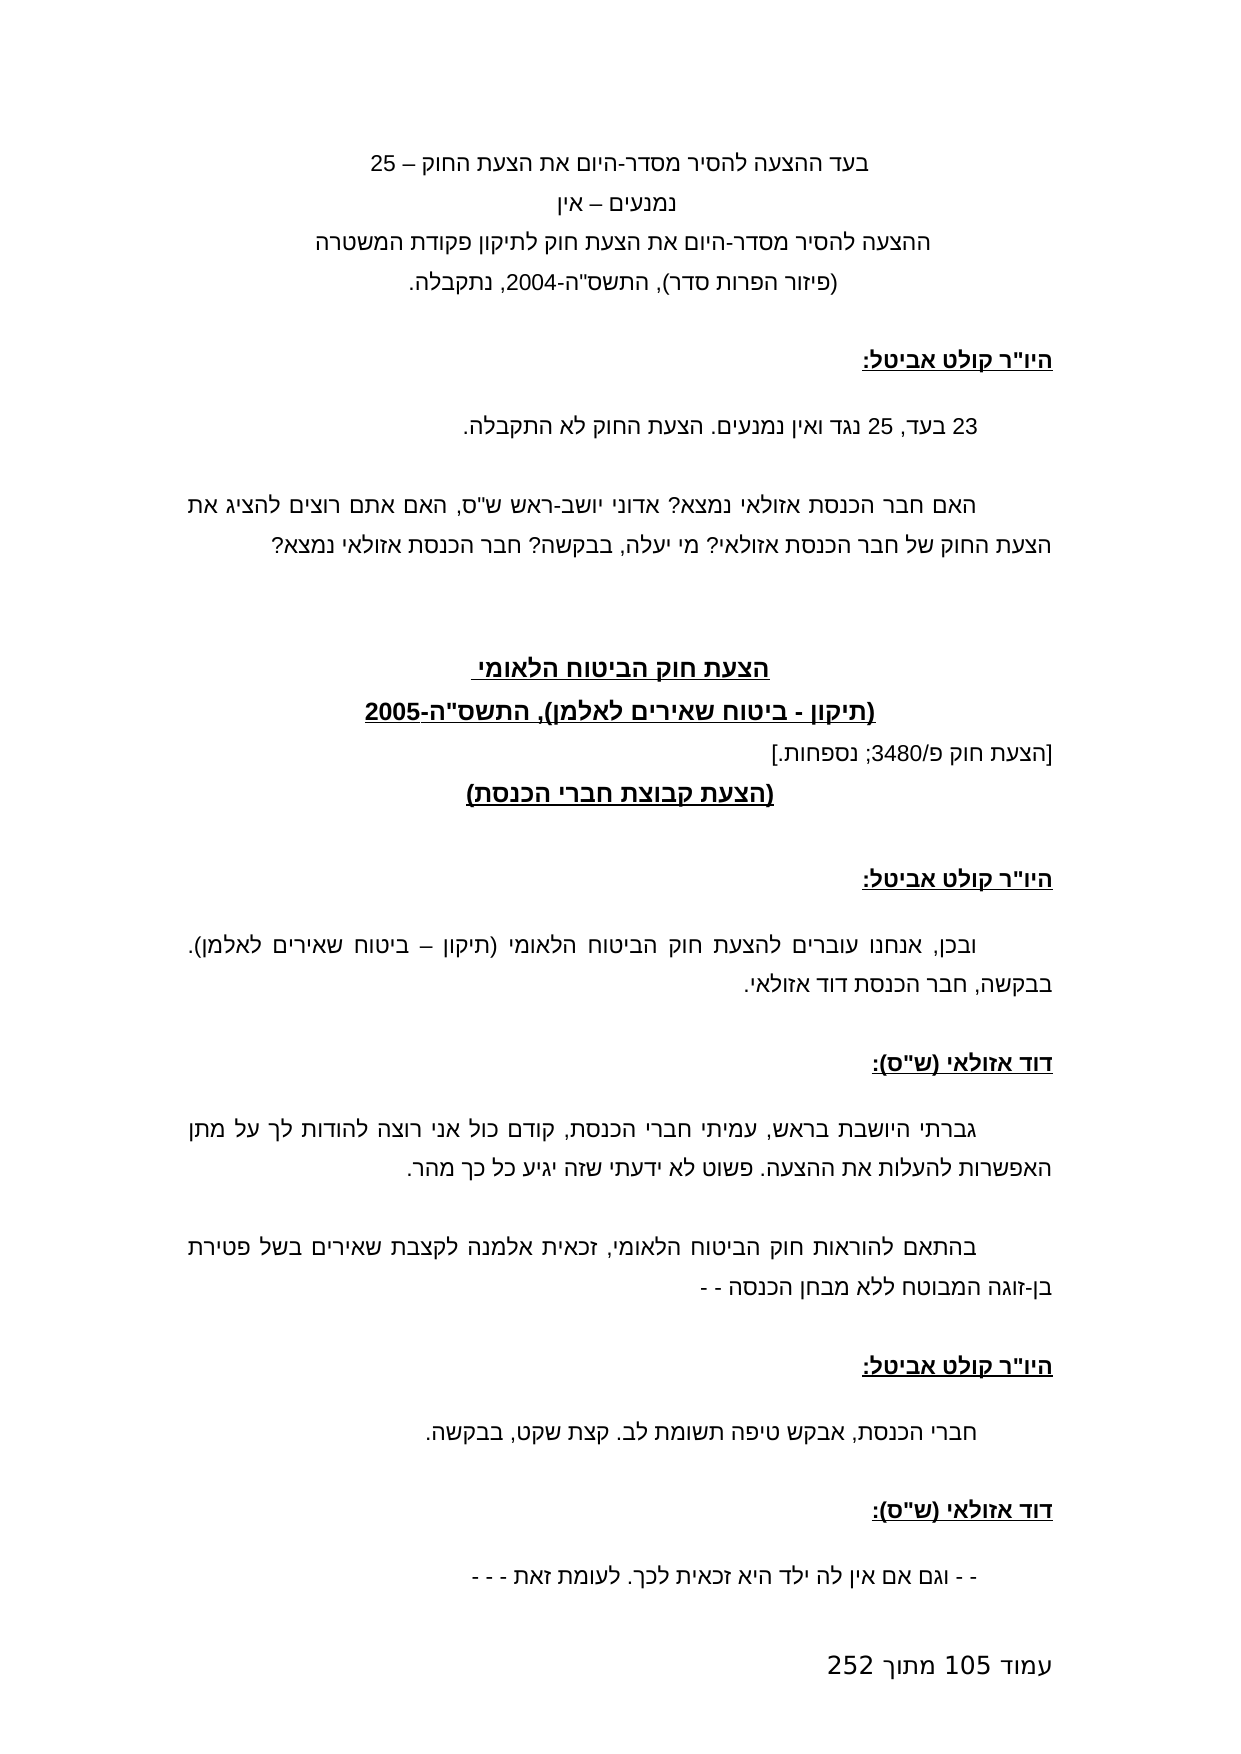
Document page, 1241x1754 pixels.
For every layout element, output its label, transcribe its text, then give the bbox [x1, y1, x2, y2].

text בעד ההצעה להסיר מסדר-היום את הצעת החוק – 25 [187, 150, 1053, 176]
text (הצעת קבוצת חברי הכנסת) [187, 779, 1053, 808]
text האם חבר הכנסת אזולאי נמצא? אדוני יושב-ראש ש"ס, האם אתם רוצים להציג את הצעת החוק של חבר הכנסת אזולאי? מי יעלה, בבקשה? חבר הכנסת אזולאי נמצא? [187, 492, 1053, 558]
text [הצעת חוק פ/3480; נספחות.] [187, 740, 1053, 766]
text היו"ר קולט אביטל: [187, 866, 1053, 892]
text דוד אזולאי (ש"ס): [187, 1497, 1053, 1524]
text גברתי היושבת בראש, עמיתי חברי הכנסת, קודם כול אני רוצה להודות לך על מתן האפשרות להעלות את ההצעה. פשוט לא ידעתי שזה יגיע כל כך מהר. [187, 1116, 1053, 1182]
text חברי הכנסת, אבקש טיפה תשומת לב. קצת שקט, בבקשה. [187, 1418, 1053, 1445]
text - - וגם אם אין לה ילד היא זכאית לכך. לעומת זאת - - - [187, 1563, 1053, 1590]
text היו"ר קולט אביטל: [187, 347, 1053, 374]
text (פיזור הפרות סדר), התשס"ה-2004, נתקבלה. [187, 268, 1053, 295]
text ההצעה להסיר מסדר-היום את הצעת חוק לתיקון פקודת המשטרה [187, 229, 1053, 255]
text היו"ר קולט אביטל: [187, 1353, 1053, 1379]
text נמנעים – אין [187, 189, 1053, 216]
text בהתאם להוראות חוק הביטוח הלאומי, זכאית אלמנה לקצבת שאירים בשל פטירת בן-זוגה המבוטח ללא מבחן הכנסה - - [187, 1234, 1053, 1300]
text 23 בעד, 25 נגד ואין נמנעים. הצעת החוק לא התקבלה. [187, 413, 1053, 439]
text הצעת חוק הביטוח הלאומי (תיקון - ביטוח שאירים לאלמן), התשס"ה-2005 [187, 654, 1053, 726]
text ובכן, אנחנו עוברים להצעת חוק הביטוח הלאומי (תיקון – ביטוח שאירים לאלמן). בבקשה, חבר הכנסת דוד אזולאי. [187, 932, 1053, 997]
text דוד אזולאי (ש"ס): [187, 1050, 1053, 1076]
